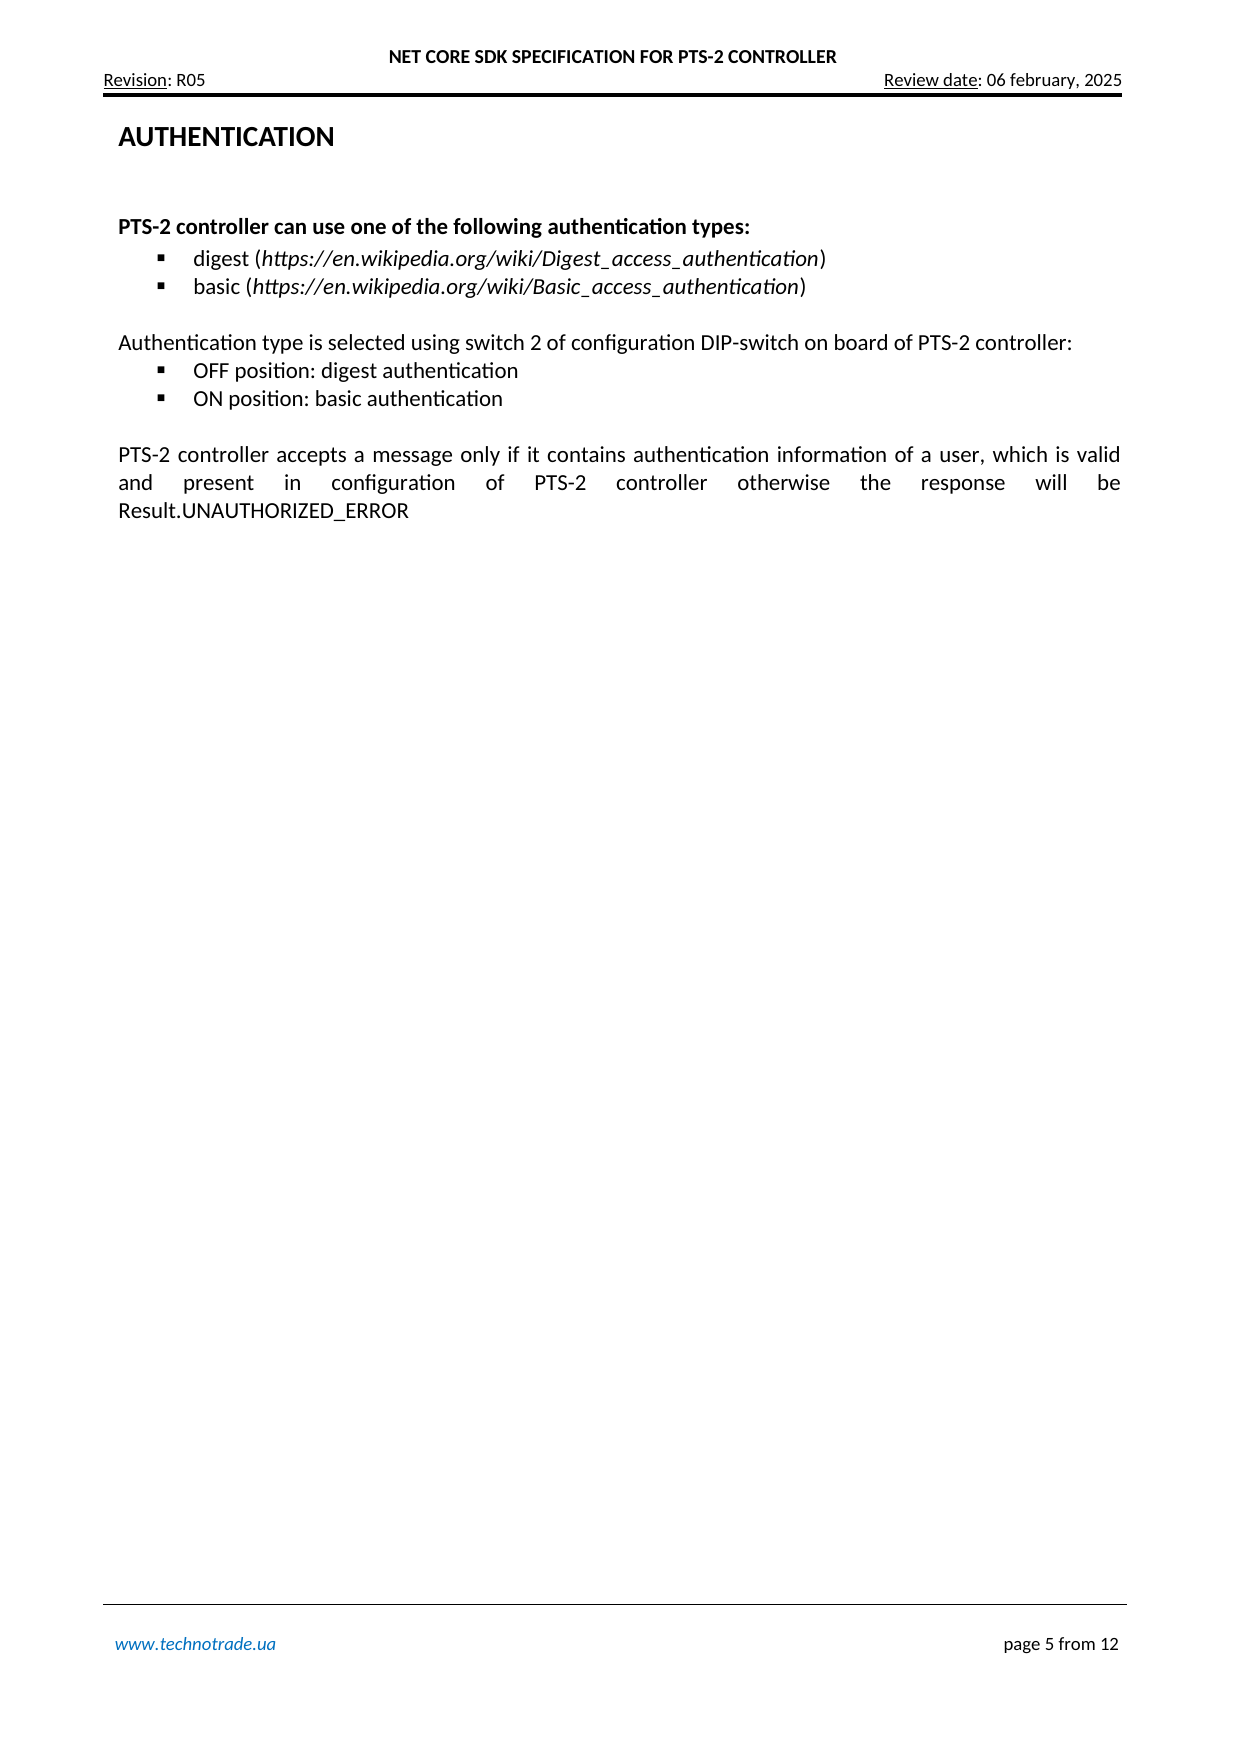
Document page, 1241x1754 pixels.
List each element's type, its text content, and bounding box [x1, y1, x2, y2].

text Authentication type is selected using switch 2 of configuration DIP-switch on board of PTS-2 controller: [118, 328, 1122, 356]
list OFF position: digest authentication [156, 356, 1122, 384]
list digest (https://en.wikipedia.org/wiki/Digest_access_authentication) [156, 244, 1122, 272]
text PTS-2 controller accepts a message only if it contains authentication information of a user, which is valid and present in configuration of PTS-2 controller otherwise the response will be Result.UNAUTHORIZED_ERROR [118, 440, 1122, 524]
list basic (https://en.wikipedia.org/wiki/Basic_access_authentication) [156, 272, 1122, 300]
subtitle AUTHENTICATION [118, 118, 1122, 153]
list ON position: basic authentication [156, 384, 1122, 412]
subtitle PTS-2 controller can use one of the following authentication types: [118, 212, 1122, 240]
